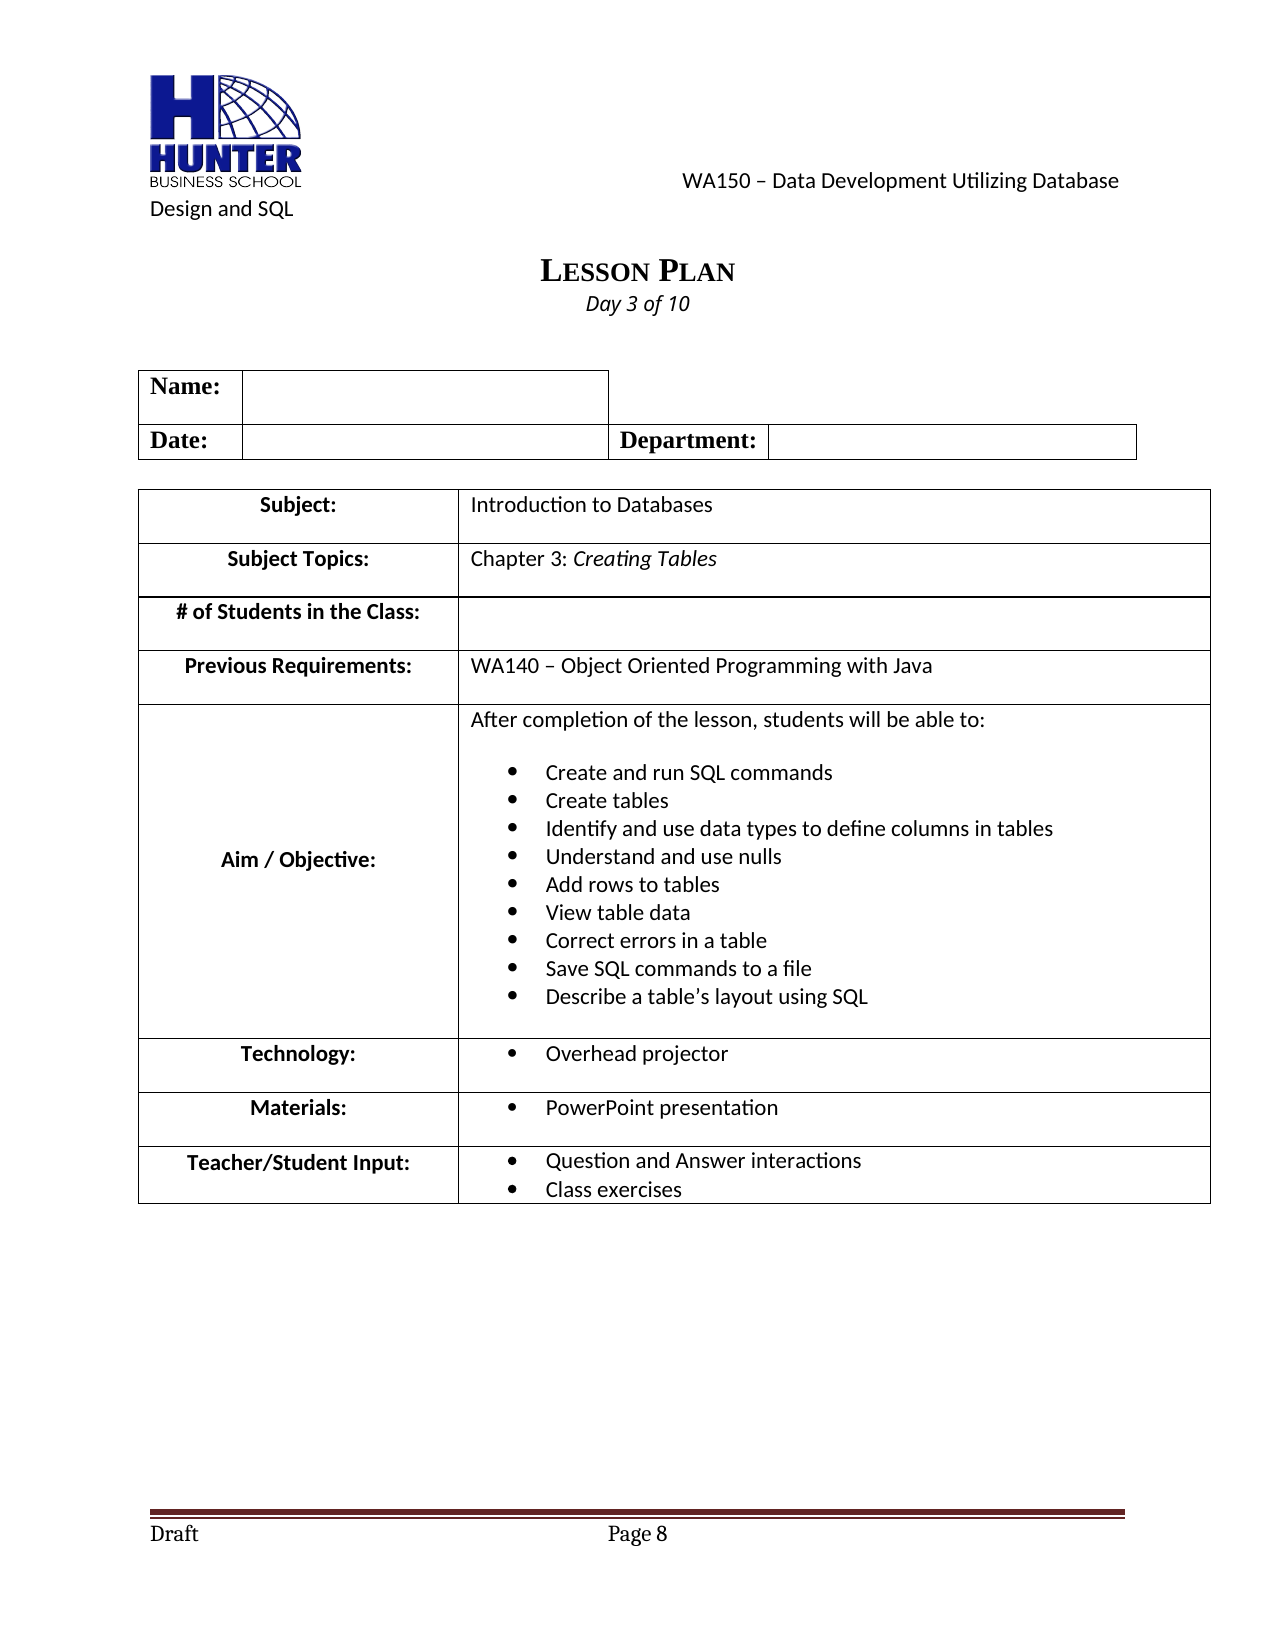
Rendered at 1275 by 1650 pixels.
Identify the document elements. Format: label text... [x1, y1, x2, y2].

table_cell Technology: [139, 1039, 458, 1092]
table_cell Chapter 3: Creating Tables [459, 544, 1210, 596]
table_header Introduction to Databases [459, 490, 1210, 543]
table_cell [459, 598, 1210, 650]
table_cell Previous Requirements: [139, 651, 458, 704]
table_cell WA140 – Object Oriented Programming with Java [459, 651, 1210, 704]
table_cell PowerPoint presentation [459, 1093, 1210, 1146]
table_header [243, 371, 608, 424]
table_cell Overhead projector [459, 1039, 1210, 1092]
table_cell Subject Topics: [139, 544, 458, 596]
table_cell Date: [139, 425, 242, 459]
subtitle Day 3 of 10 [150, 289, 1125, 317]
table_cell Teacher/Student Input: [139, 1147, 458, 1203]
table_cell Question and Answer interactions Class exercises [459, 1147, 1210, 1203]
table_cell [769, 425, 1136, 459]
table_header Subject: [139, 490, 458, 543]
table_cell After completion of the lesson, students will be able to: Create and run SQL commands Create tables Identify and use data types to define columns in tables Understand and use nulls Add rows to tables View table data Correct errors in a table Save SQL commands to a file Describe a table’s layout using SQL [459, 705, 1210, 1038]
table_header Name: [139, 371, 242, 424]
subtitle Lesson Plan [150, 250, 1125, 289]
table_cell # of Students in the Class: [139, 598, 458, 650]
picture [150, 75, 302, 189]
table_cell Aim / Objective: [139, 705, 458, 1038]
table_cell Materials: [139, 1093, 458, 1146]
table_cell [243, 425, 608, 459]
table_cell Department: [609, 425, 768, 459]
